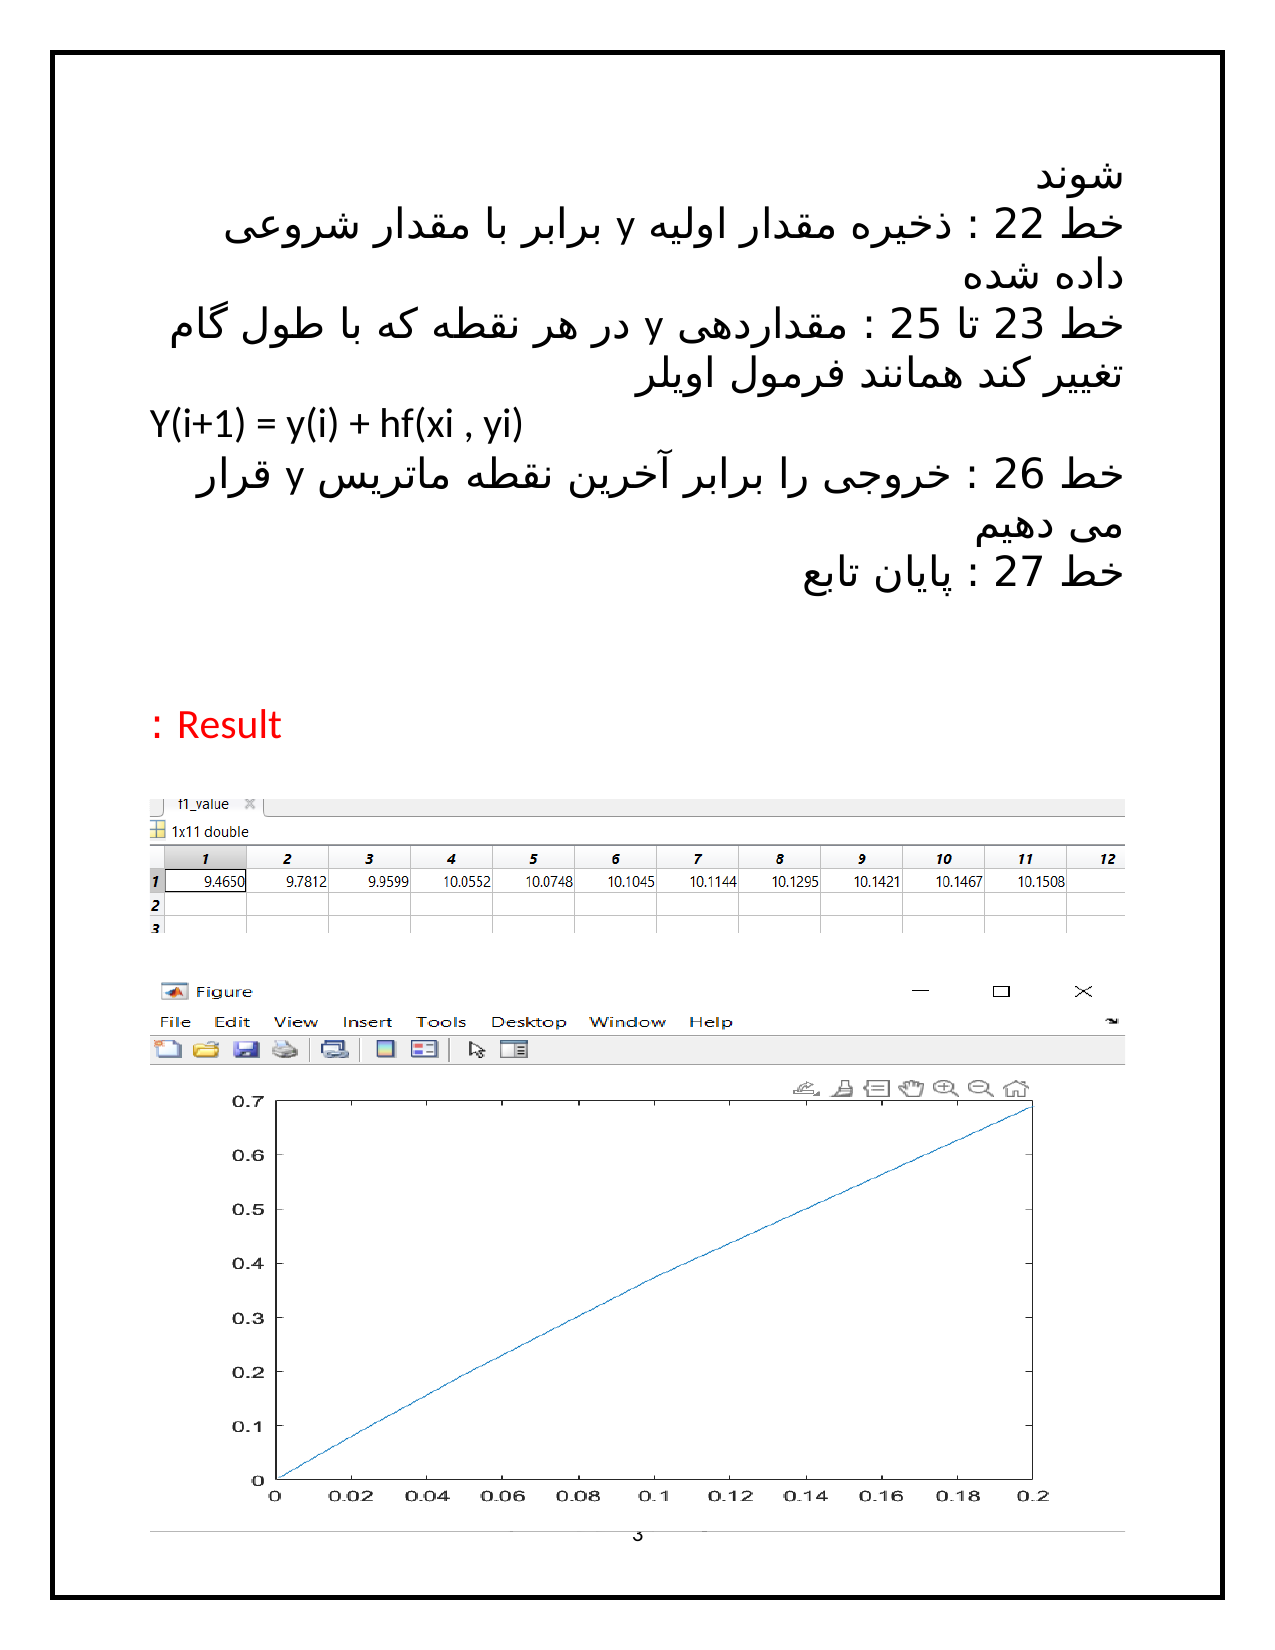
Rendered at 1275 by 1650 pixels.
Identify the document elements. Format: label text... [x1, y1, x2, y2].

picture [149, 799, 1125, 933]
text خط 23 تا 25 : مقداردهی y در هر نقطه که با طول گام تغییر کند همانند فرمول اویلر [150, 298, 1125, 397]
text Result : [150, 698, 1125, 748]
text خط 22 : ذخیره مقدار اولیه y برابر با مقدار شروعی داده شده [150, 198, 1125, 298]
text خط 26 : خروجی را برابر آخرین نقطه ماتریس y قرار می دهیم [150, 448, 1125, 547]
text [150, 150, 1125, 198]
text Y(i+1) = y(i) + hf(xi , yi) [150, 397, 1125, 448]
picture [150, 975, 1125, 1532]
text خط 27 : پایان تابع [150, 547, 1125, 596]
